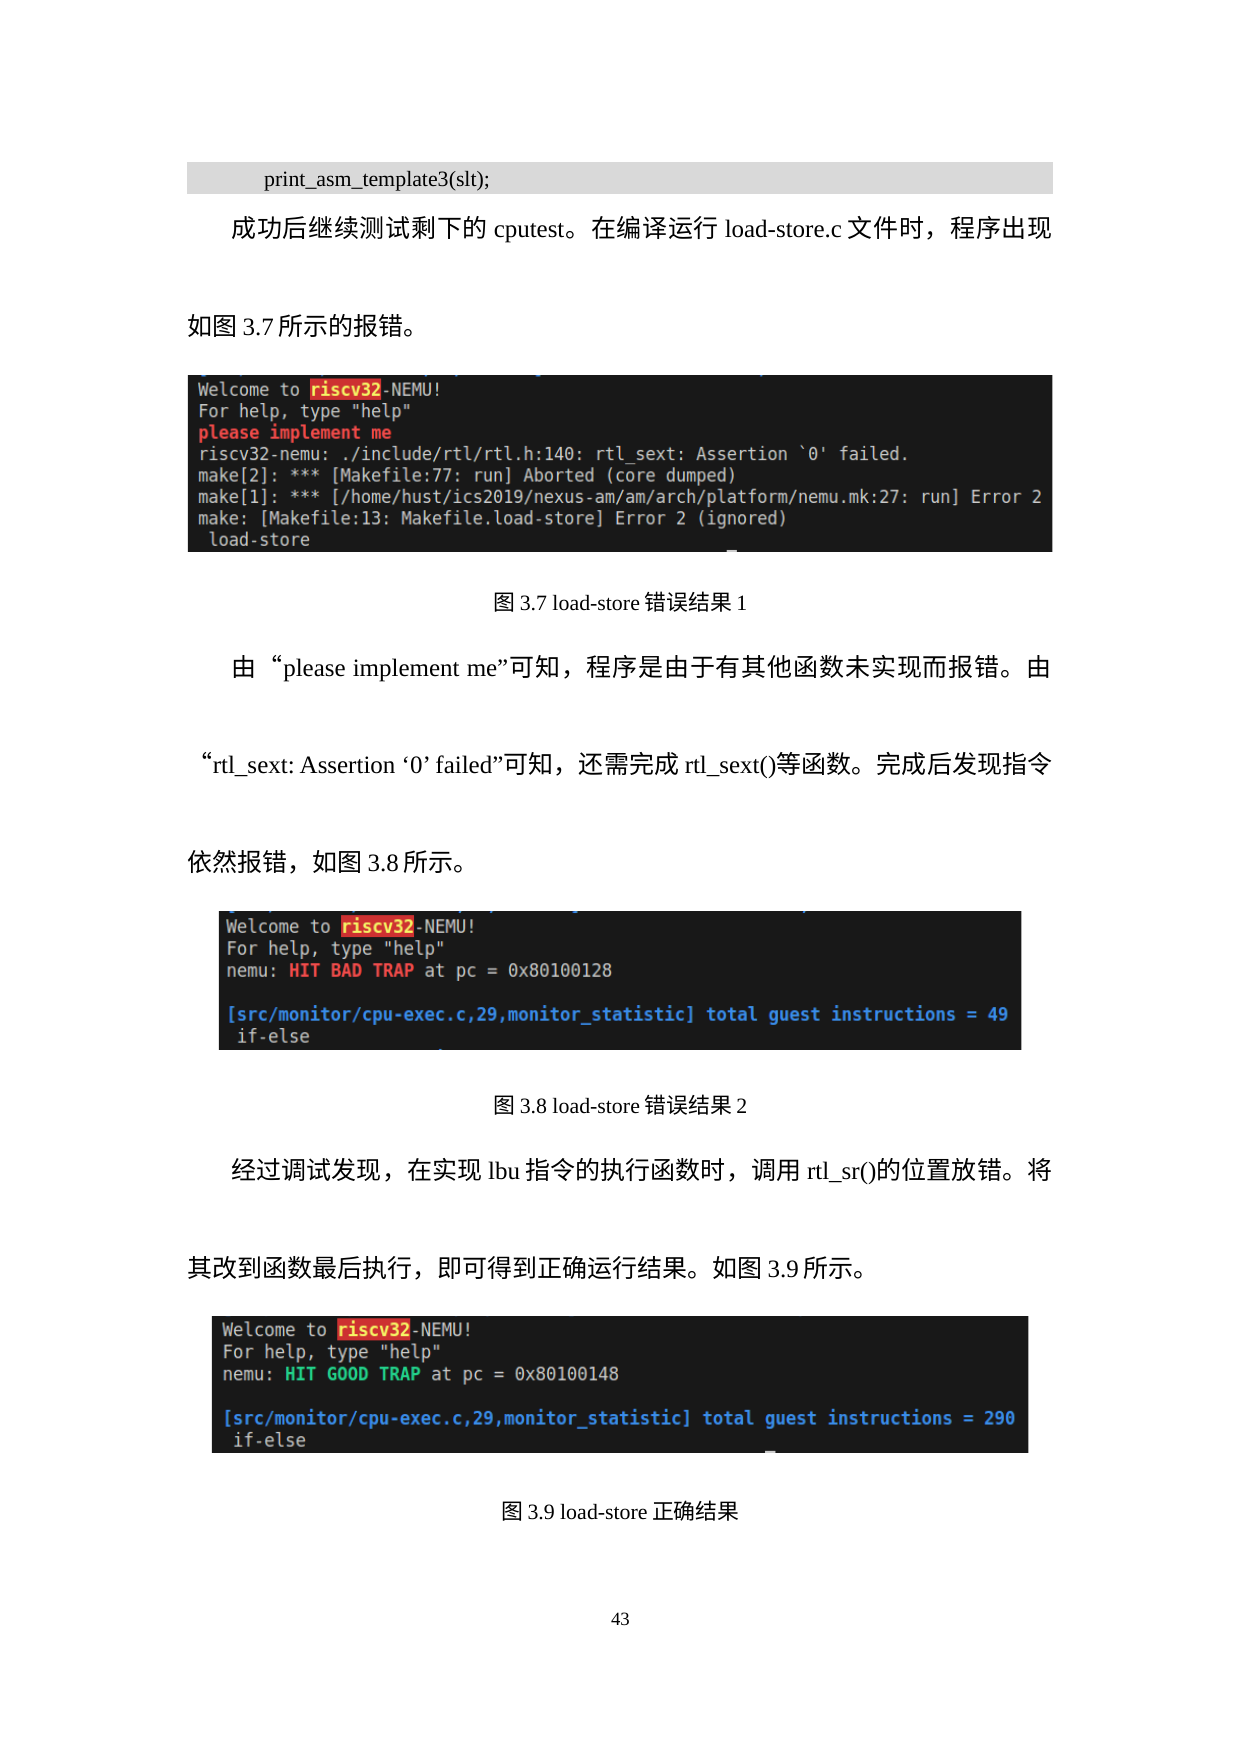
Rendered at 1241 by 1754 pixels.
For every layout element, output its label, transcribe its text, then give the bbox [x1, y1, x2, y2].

text 图3.7 load-store错误结果1 [187, 584, 1053, 617]
picture [218, 911, 1022, 1050]
text print_asm_template3(slt); [187, 162, 1053, 194]
text 成功后继续测试剩下的cputest。在编译运行load-store.c文件时，程序出现如图3.7所示的报错。 [187, 194, 1053, 357]
text 经过调试发现，在实现lbu指令的执行函数时，调用rtl_sr()的位置放错。将其改到函数最后执行，即可得到正确运行结果。如图3.9所示。 [187, 1136, 1053, 1299]
text 图3.8 load-store错误结果2 [187, 1088, 1053, 1120]
text 由“please implement me”可知，程序是由于有其他函数未实现而报错。由“rtl_sext: Assertion ‘0’ failed”可知，还需完成rtl_sext()等函数。完成后发现指令依然报错，如图3.8所示。 [187, 633, 1053, 893]
picture [187, 375, 1053, 552]
picture [211, 1316, 1029, 1453]
text 图3.9 load-store正确结果 [187, 1494, 1053, 1526]
